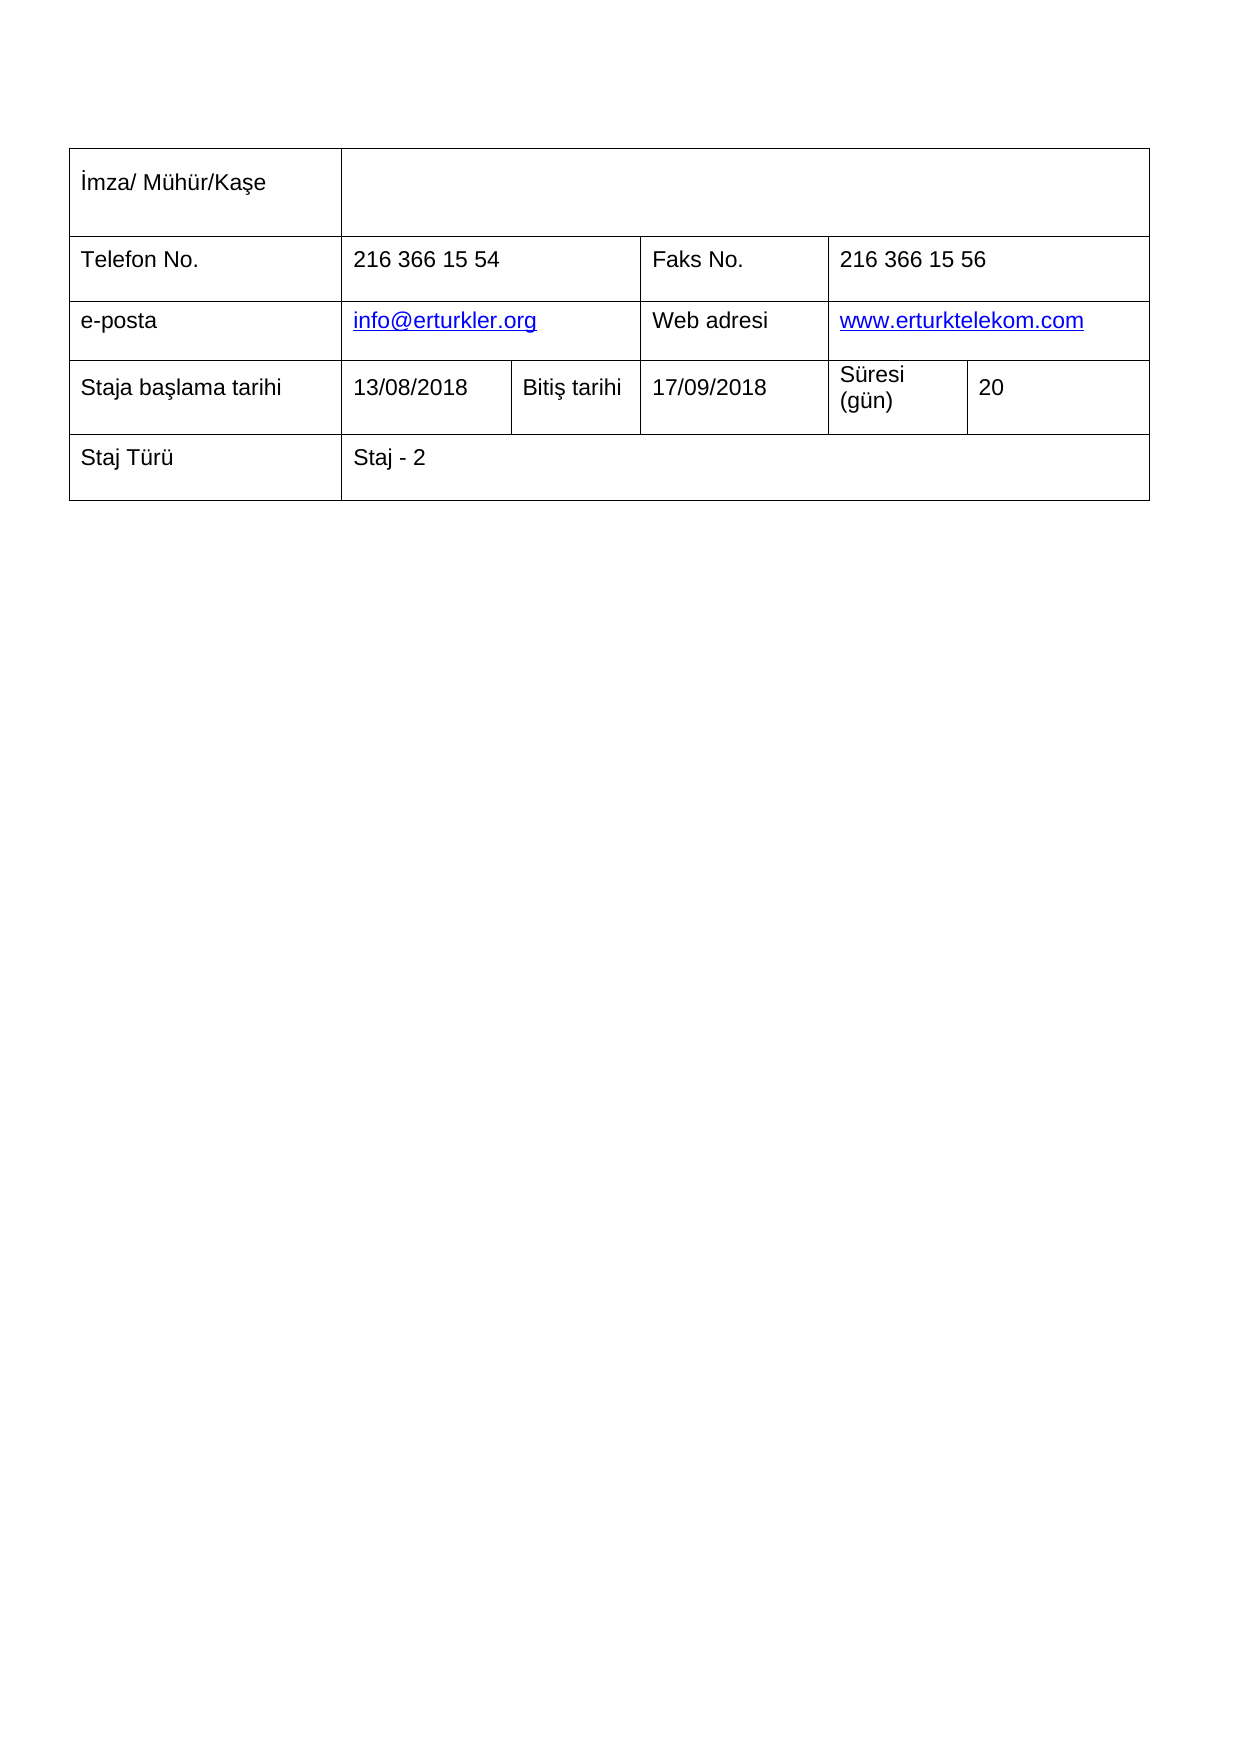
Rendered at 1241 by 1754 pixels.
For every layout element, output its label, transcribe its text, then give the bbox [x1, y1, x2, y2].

table_cell 216 366 15 54 [342, 237, 640, 301]
table_cell www.erturktelekom.com [829, 302, 1149, 360]
table_cell e-posta [70, 302, 341, 360]
table_cell Staja başlama tarihi [70, 361, 341, 434]
table_cell 216 366 15 56 [829, 237, 1149, 301]
table_cell Faks No. [641, 237, 828, 301]
table_cell Telefon No. [70, 237, 341, 301]
table_cell Staj Türü [70, 435, 341, 500]
table_cell info@erturkler.org [342, 302, 640, 360]
table_cell Bitiş tarihi [512, 361, 640, 434]
table_cell İmza/ Mühür/Kaşe [70, 149, 341, 236]
table_cell Staj - 2 [342, 435, 1149, 500]
table_cell 17/09/2018 [641, 361, 828, 434]
table_cell 13/08/2018 [342, 361, 511, 434]
table_cell [342, 149, 1149, 236]
table_cell Web adresi [641, 302, 828, 360]
table_cell Süresi (gün) [829, 361, 967, 434]
table_cell 20 [968, 361, 1149, 434]
